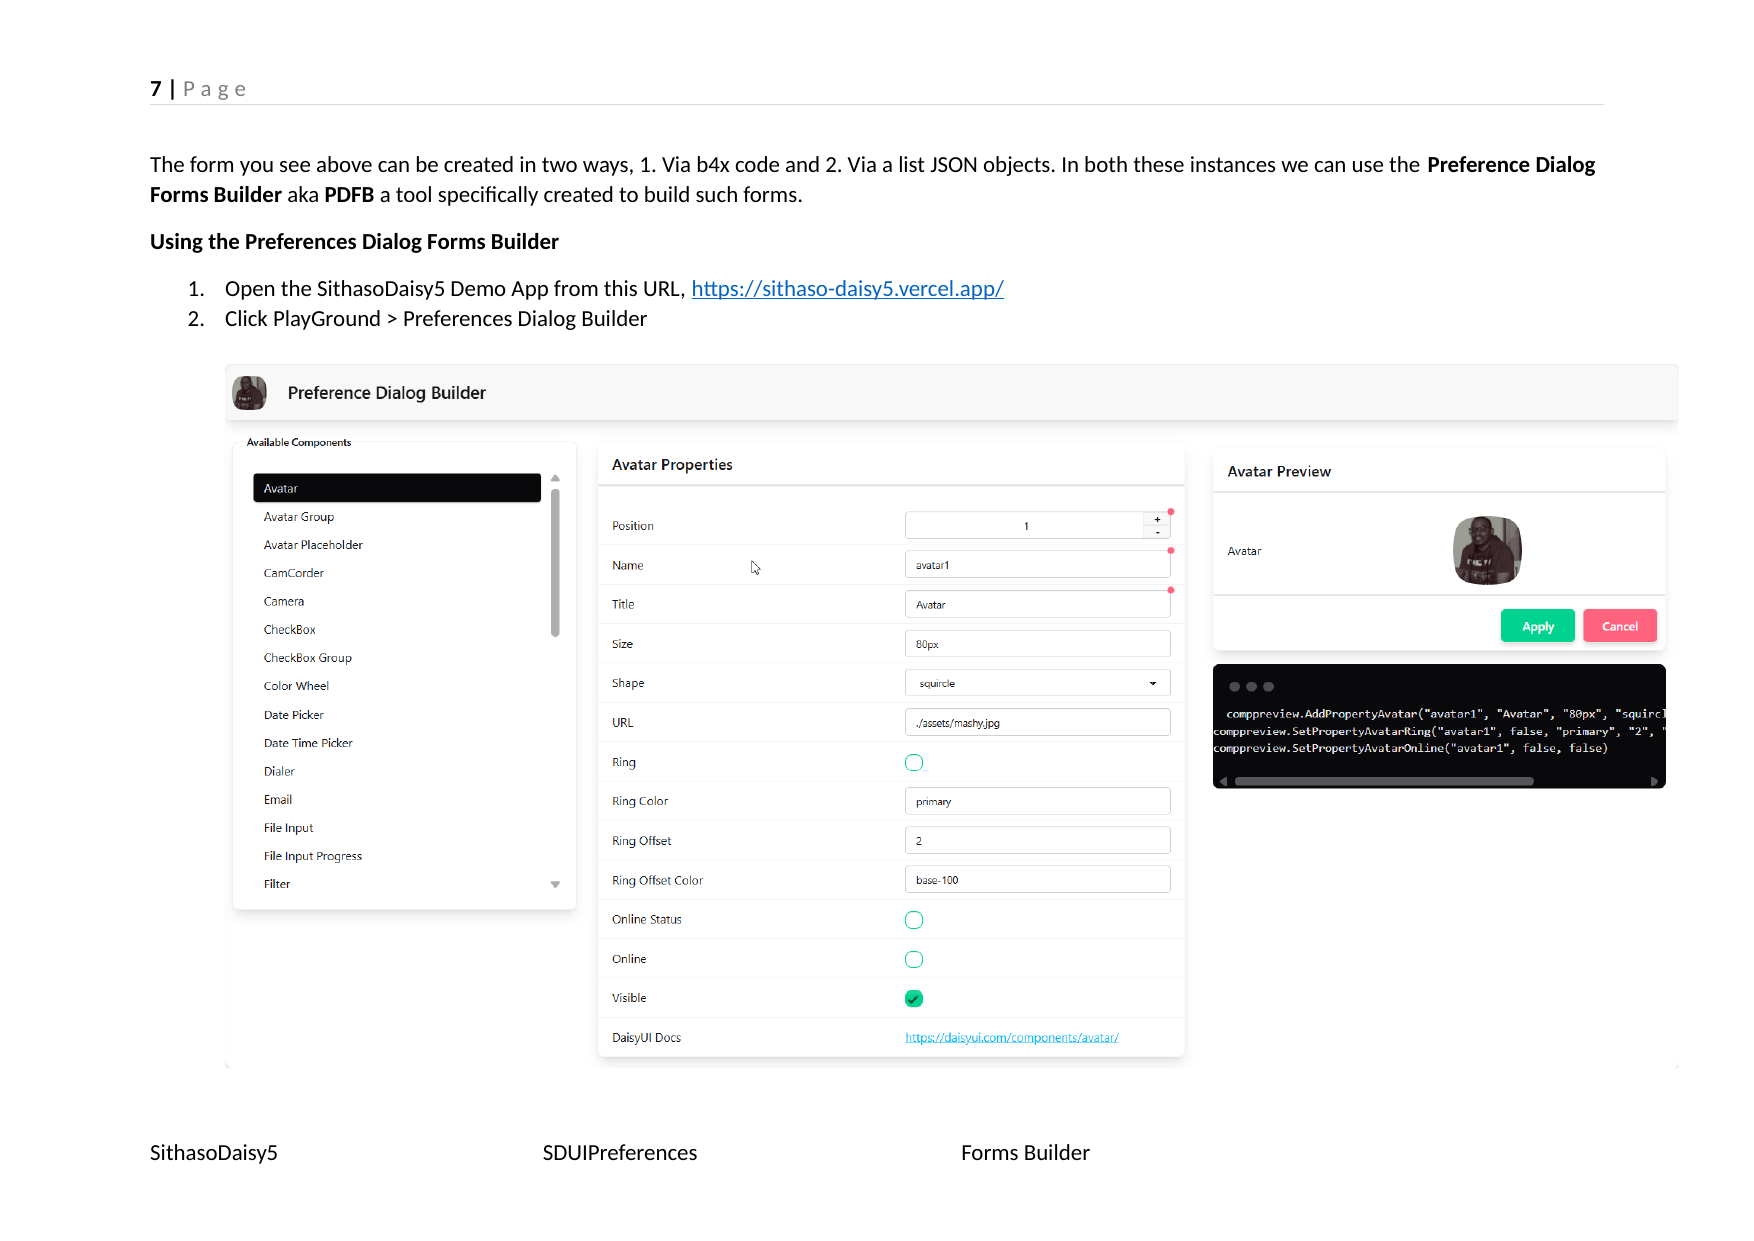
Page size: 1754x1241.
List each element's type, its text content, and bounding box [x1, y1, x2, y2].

text Using the Preferences Dialog Forms Builder [150, 227, 1604, 255]
text The form you see above can be created in two ways, 1. Via b4x code and 2. Via a list JSON objects. In both these instances we can use the Preference Dialog Forms Builder aka PDFB a tool specifically created to build such forms. [150, 150, 1604, 208]
picture [225, 364, 1679, 1068]
list Click PlayGround > Preferences Dialog Builder [187, 304, 1604, 332]
list Open the SithasoDaisy5 Demo App from this URL, https://sithaso-daisy5.vercel.app/ [187, 274, 1604, 302]
